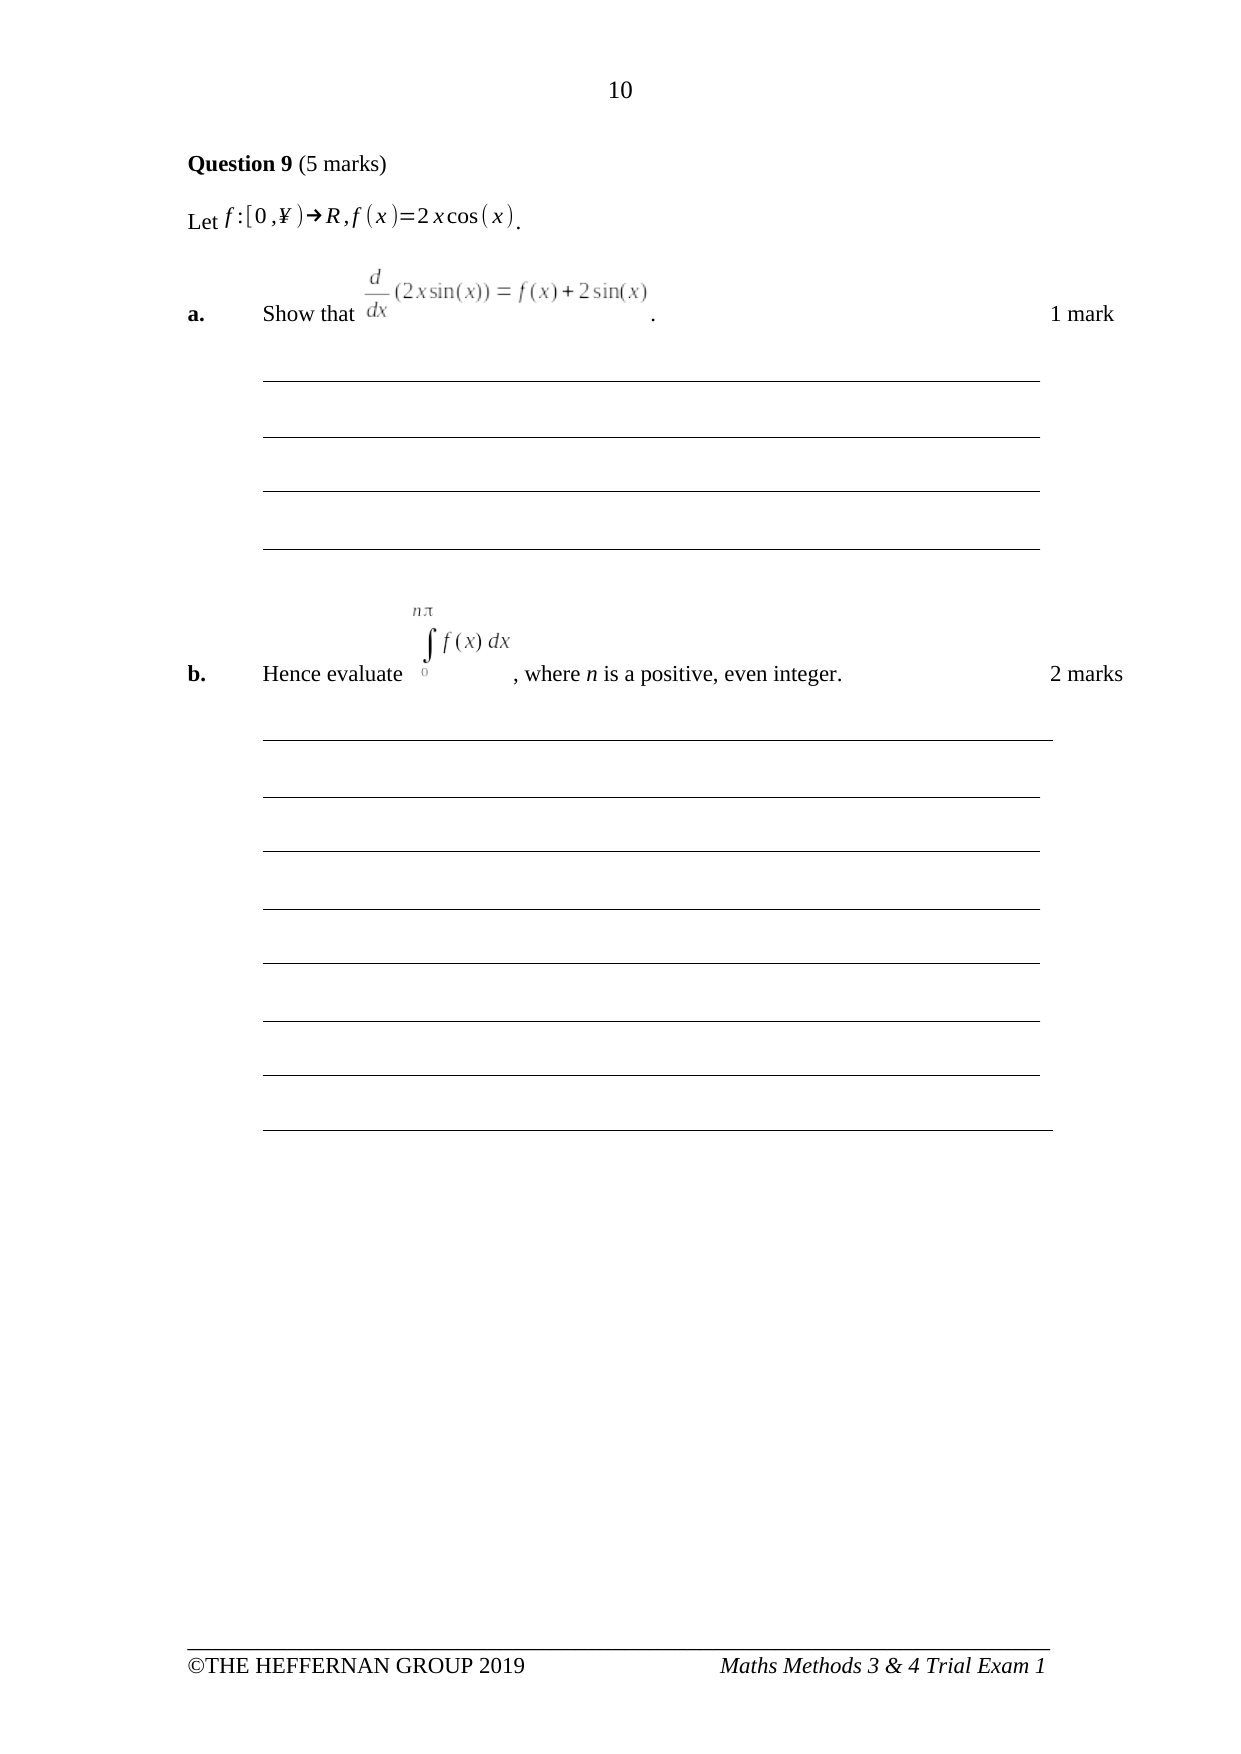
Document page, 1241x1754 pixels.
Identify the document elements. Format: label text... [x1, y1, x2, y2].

list Show that . 1 mark [187, 261, 1040, 327]
text Let . [187, 203, 1040, 235]
text Question 9 (5 marks) [187, 150, 1040, 176]
list Hence evaluate , where n is a positive, even integer. 2 marks [187, 603, 1040, 687]
